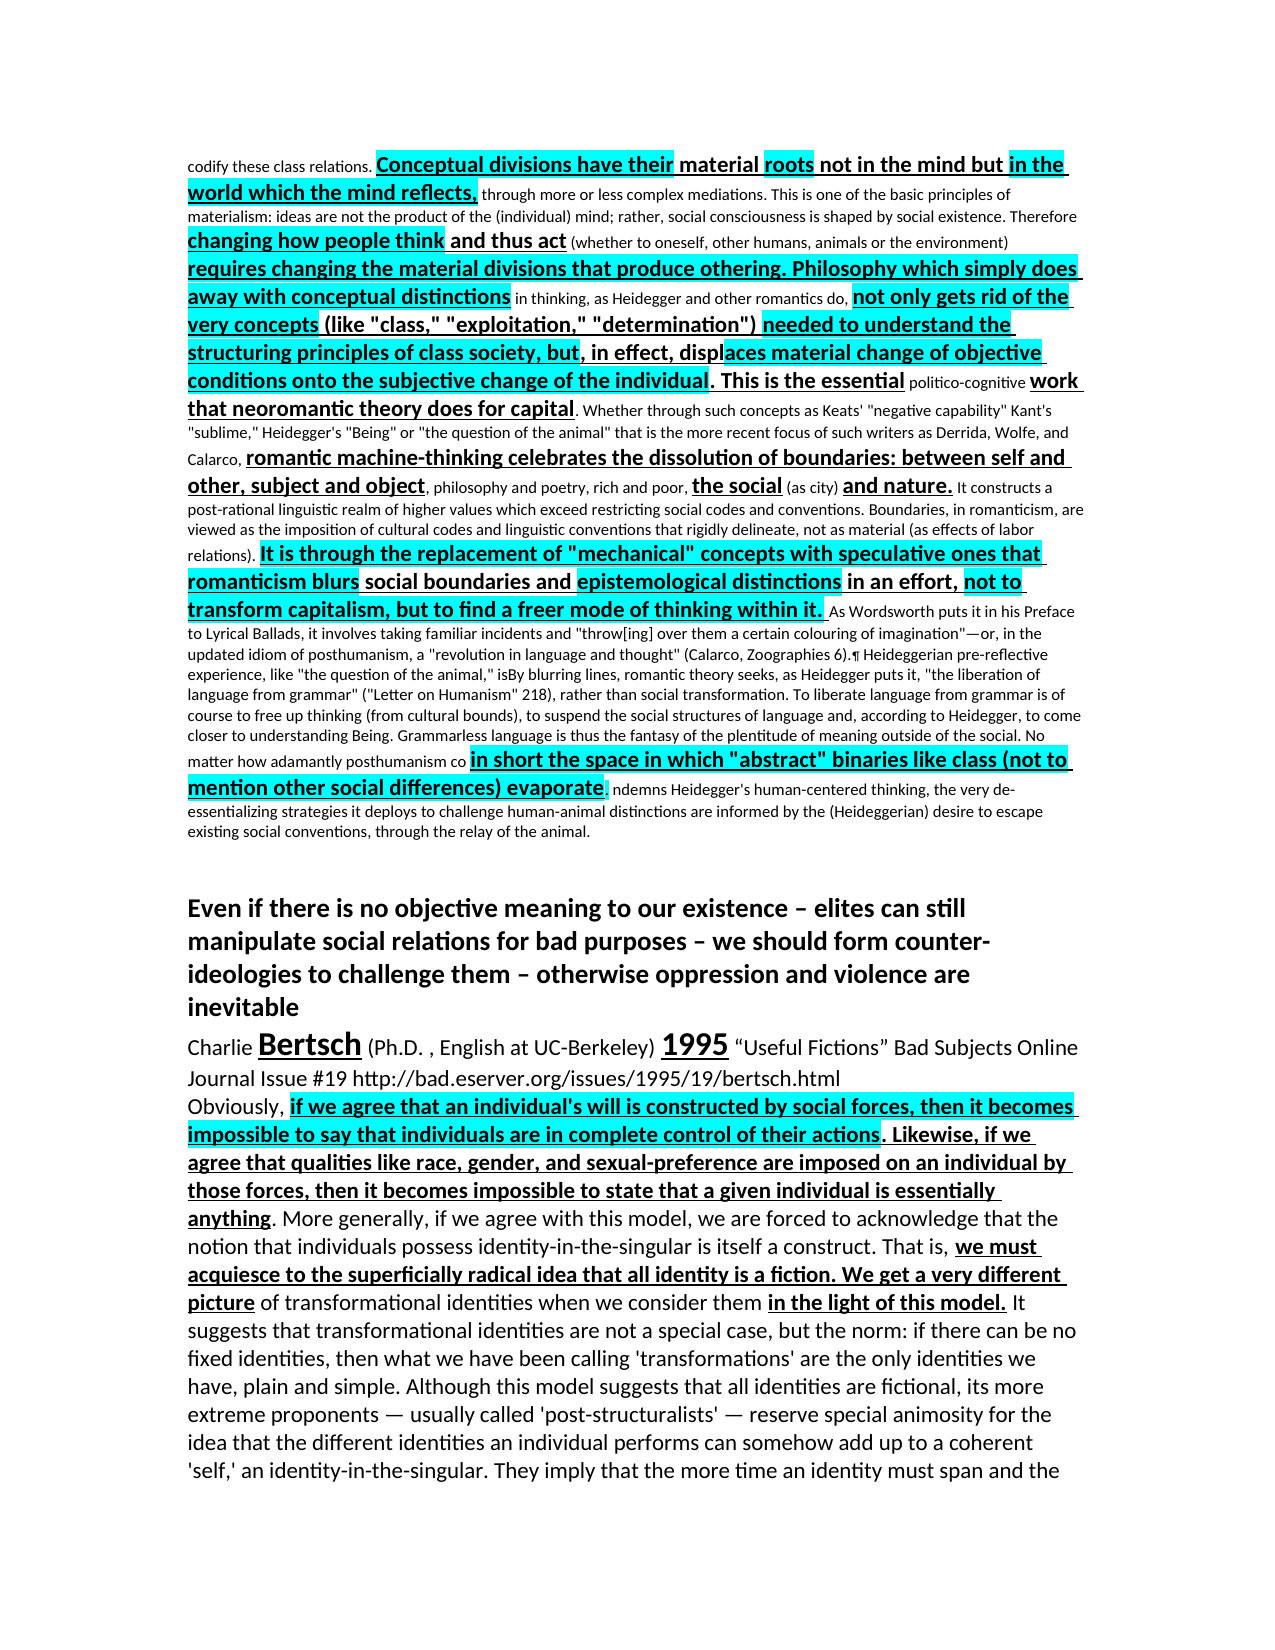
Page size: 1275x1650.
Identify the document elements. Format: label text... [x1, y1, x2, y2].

subtitle Even if there is no objective meaning to our existence – elites can still manipulate social relations for bad purposes – we should form counter-ideologies to challenge them – otherwise oppression and violence are inevitable [187, 891, 1087, 1023]
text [187, 1092, 1087, 1484]
text Charlie Bertsch (Ph.D. , English at UC-Berkeley) 1995 “Useful Fictions” Bad Subjects Online Journal Issue #19 http://bad.eserver.org/issues/1995/19/bertsch.html [187, 1023, 1087, 1092]
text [187, 150, 1087, 842]
